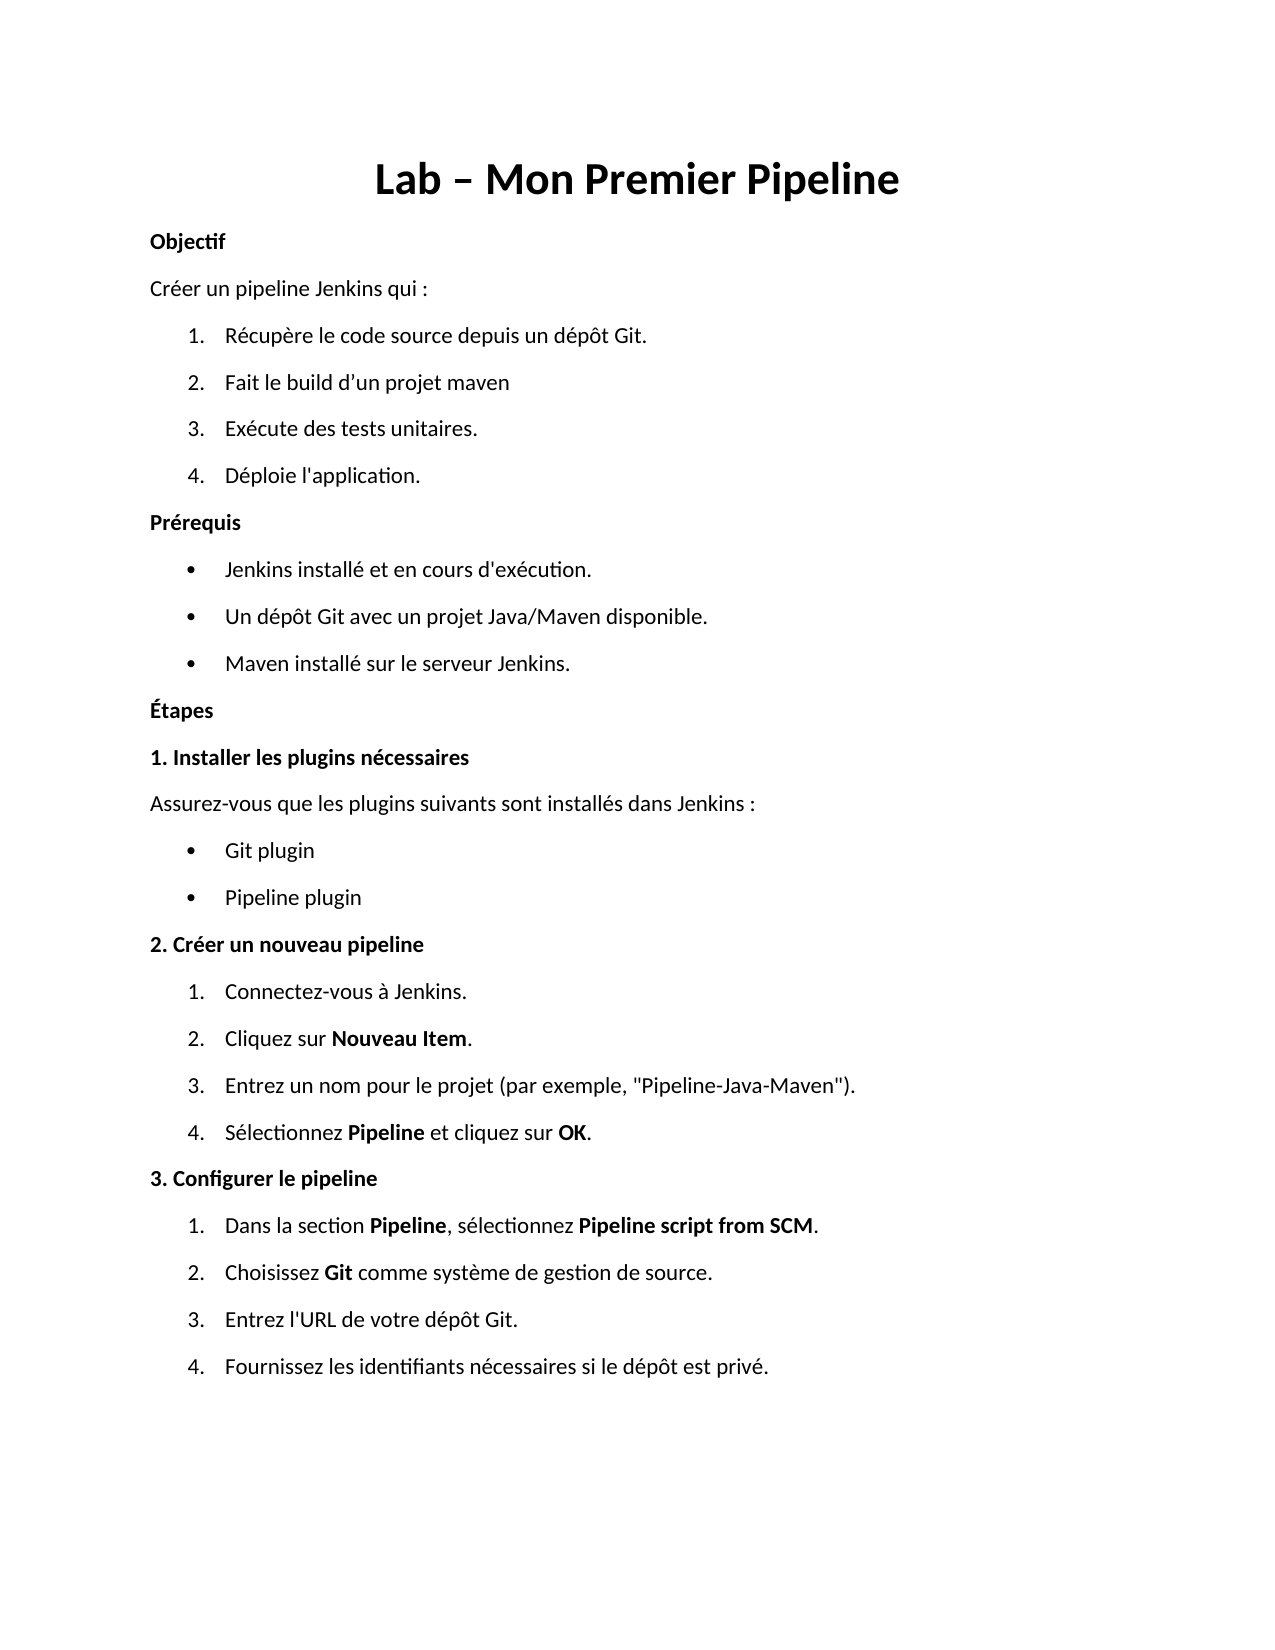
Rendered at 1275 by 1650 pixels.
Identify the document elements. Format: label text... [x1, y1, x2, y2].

text Assurez-vous que les plugins suivants sont installés dans Jenkins : [150, 789, 1125, 817]
list Un dépôt Git avec un projet Java/Maven disponible. [187, 602, 1125, 630]
list Choisissez Git comme système de gestion de source. [187, 1258, 1125, 1286]
list Exécute des tests unitaires. [187, 414, 1125, 442]
list Fournissez les identifiants nécessaires si le dépôt est privé. [187, 1352, 1125, 1380]
text 3. Configurer le pipeline [150, 1164, 1125, 1192]
text Prérequis [150, 508, 1125, 536]
list Fait le build d’un projet maven [187, 368, 1125, 396]
text 2. Créer un nouveau pipeline [150, 930, 1125, 958]
text Étapes [150, 696, 1125, 724]
list Maven installé sur le serveur Jenkins. [187, 649, 1125, 677]
list Cliquez sur Nouveau Item. [187, 1024, 1125, 1052]
text Lab – Mon Premier Pipeline [150, 150, 1125, 206]
list Sélectionnez Pipeline et cliquez sur OK. [187, 1118, 1125, 1146]
list Récupère le code source depuis un dépôt Git. [187, 321, 1125, 349]
list Pipeline plugin [187, 883, 1125, 911]
list Entrez un nom pour le projet (par exemple, "Pipeline-Java-Maven"). [187, 1071, 1125, 1099]
list Connectez-vous à Jenkins. [187, 977, 1125, 1005]
text Objectif [150, 227, 1125, 255]
text 1. Installer les plugins nécessaires [150, 743, 1125, 771]
list Entrez l'URL de votre dépôt Git. [187, 1305, 1125, 1333]
list Dans la section Pipeline, sélectionnez Pipeline script from SCM. [187, 1211, 1125, 1239]
list Déploie l'application. [187, 461, 1125, 489]
list Jenkins installé et en cours d'exécution. [187, 555, 1125, 583]
list Git plugin [187, 836, 1125, 864]
text Créer un pipeline Jenkins qui : [150, 274, 1125, 302]
